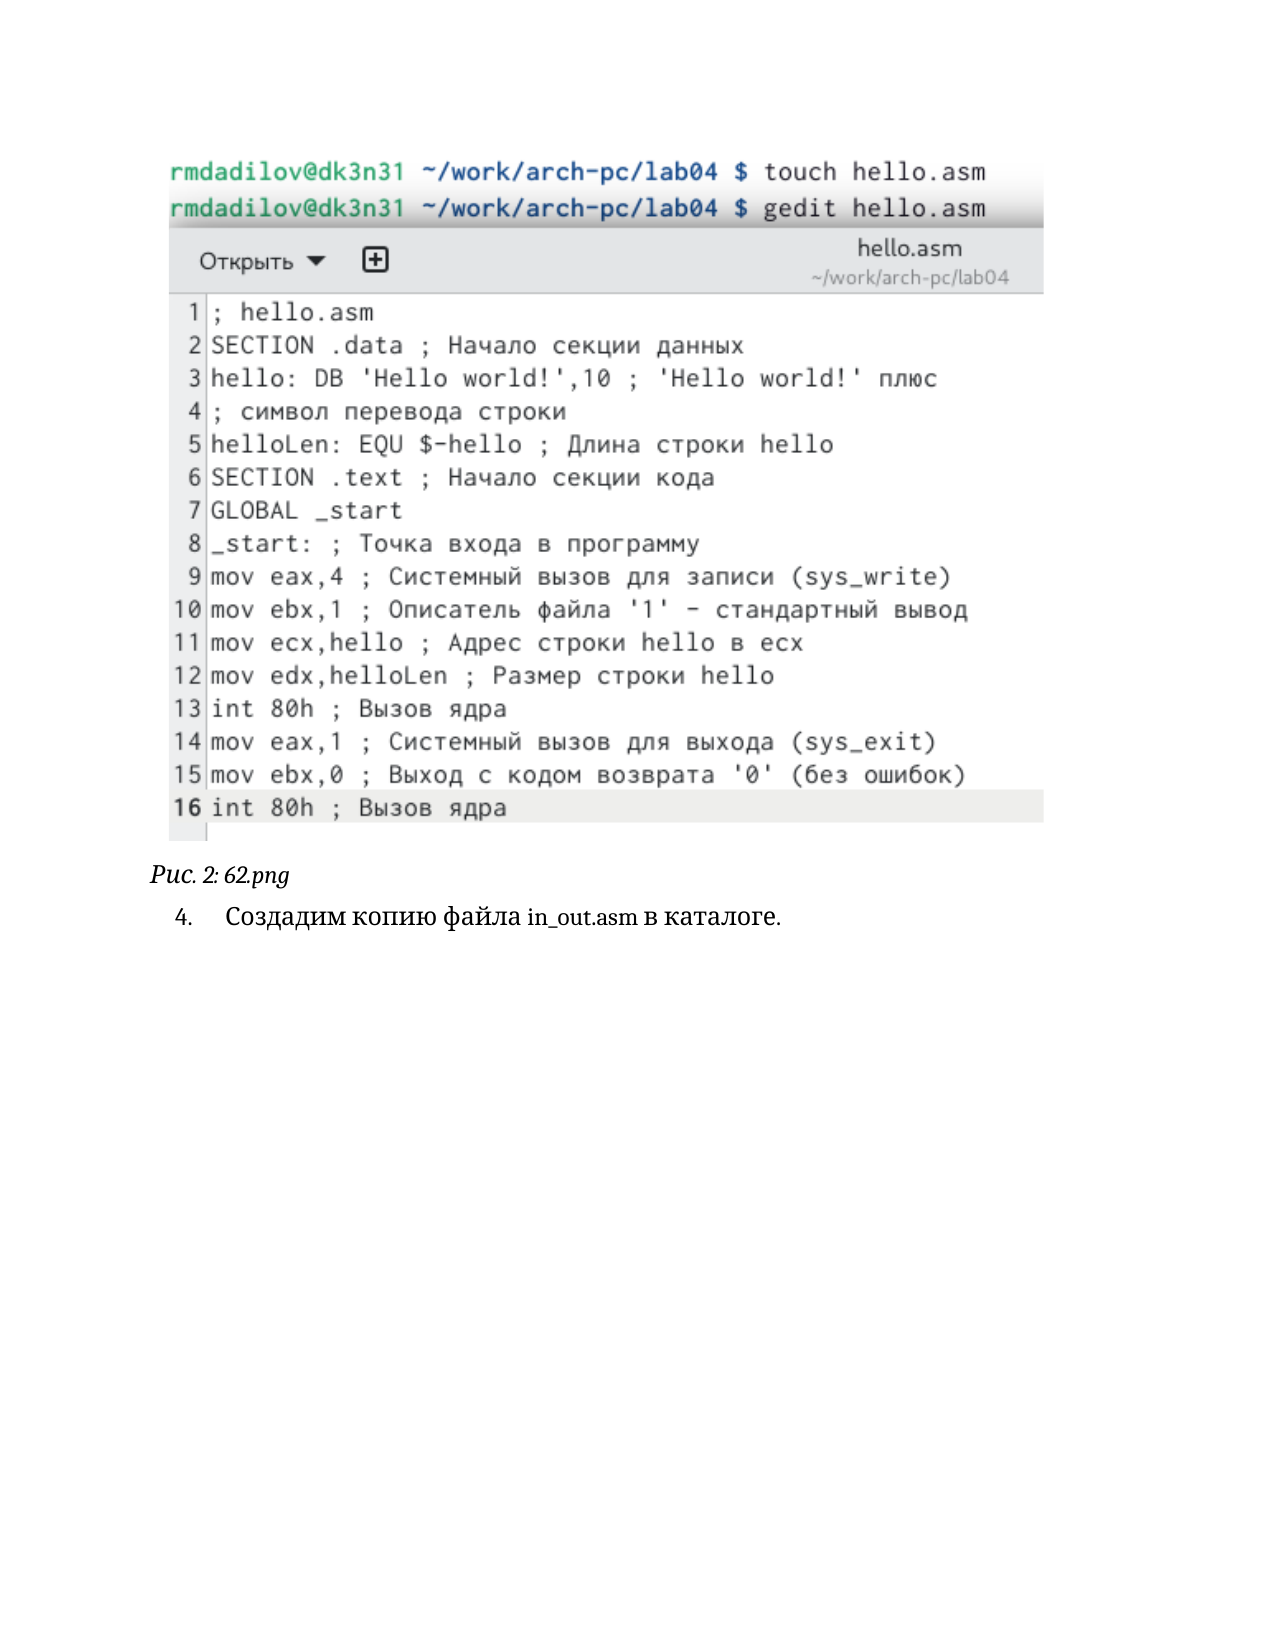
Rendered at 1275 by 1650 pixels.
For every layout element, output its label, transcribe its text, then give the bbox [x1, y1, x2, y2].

text Рис. 2: 62.png [150, 861, 1125, 890]
picture [168, 150, 1044, 841]
list Создадим копию файла in_out.asm в каталоге. [175, 902, 1125, 931]
